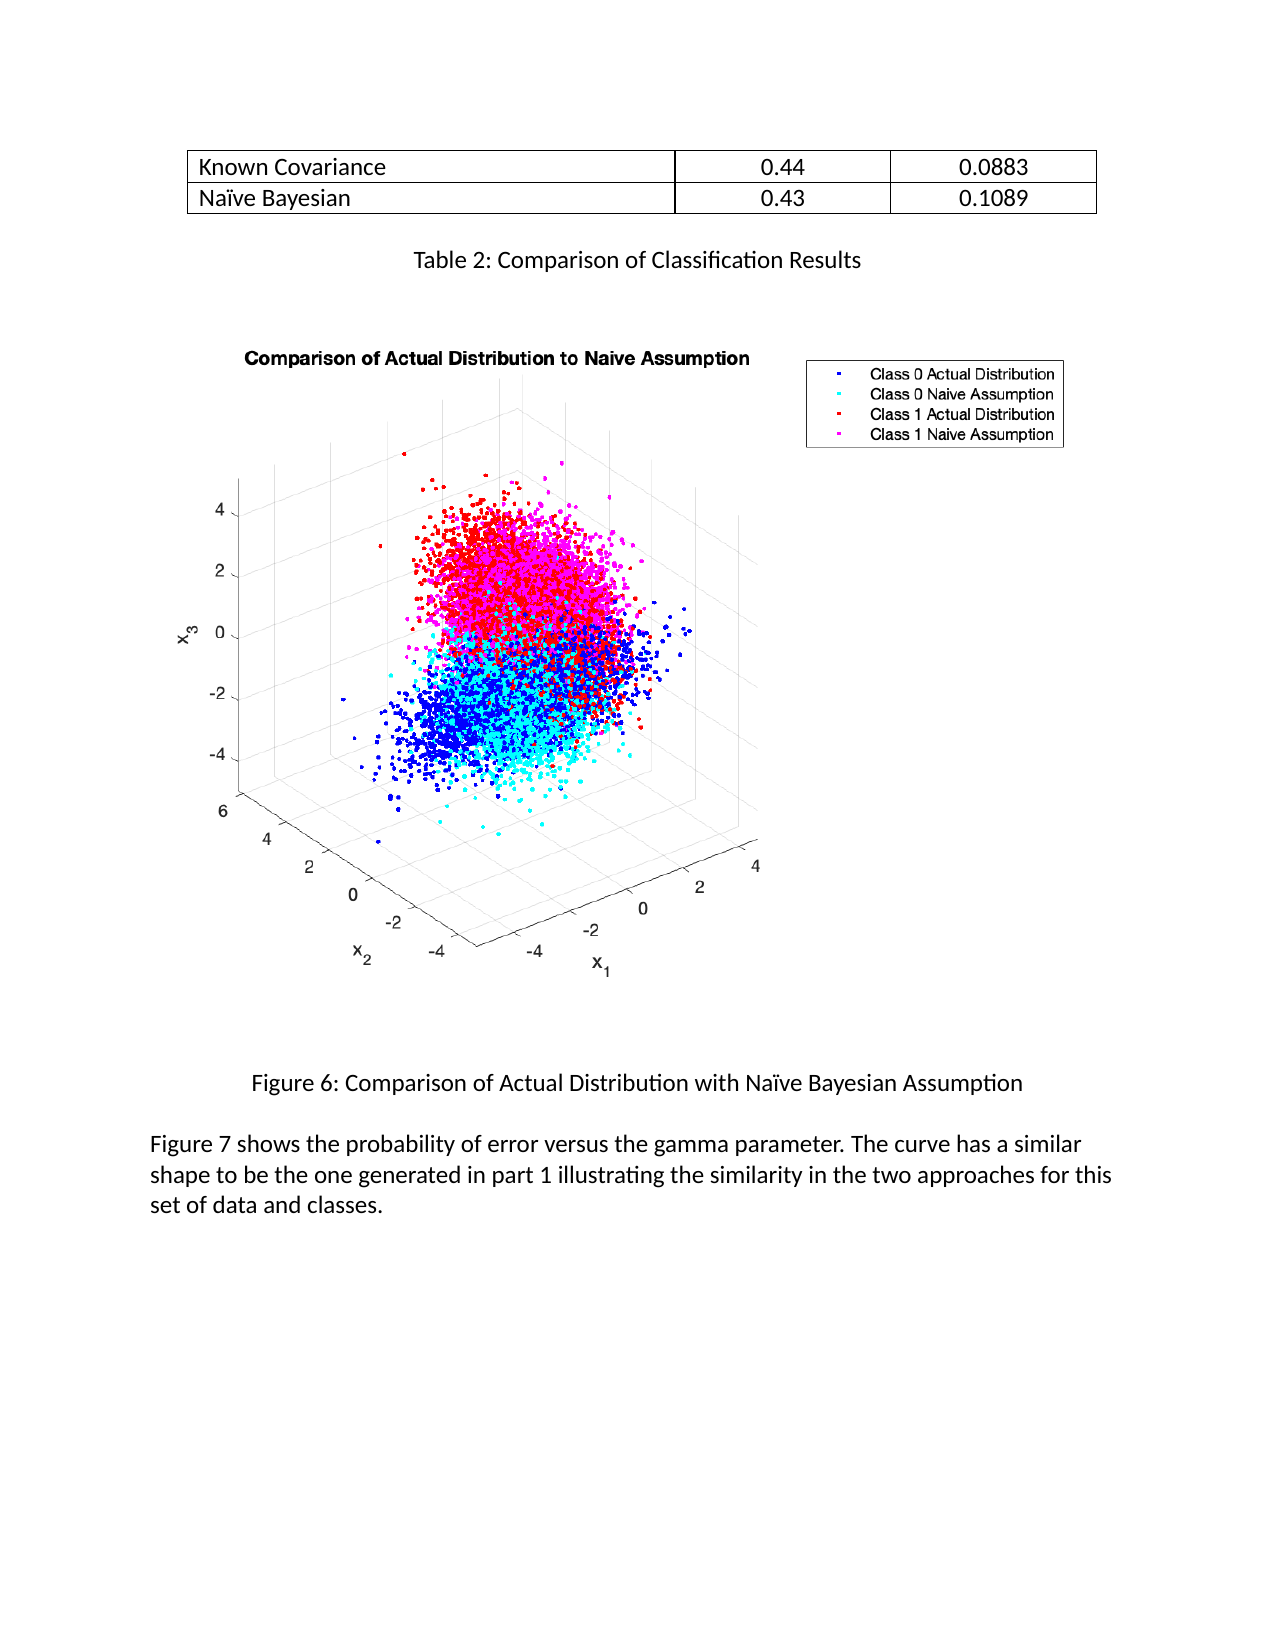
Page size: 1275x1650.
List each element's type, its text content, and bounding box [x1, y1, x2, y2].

table_cell Naïve Bayesian [188, 183, 674, 213]
table_cell 0.44 [676, 151, 890, 182]
text Figure 6: Comparison of Actual Distribution with Naïve Bayesian Assumption [150, 1067, 1125, 1098]
picture [150, 305, 1125, 1037]
text Table 2: Comparison of Classification Results [150, 245, 1125, 275]
table_cell 0.1089 [891, 183, 1096, 213]
table_cell 0.43 [676, 183, 890, 213]
text Figure 7 shows the probability of error versus the gamma parameter. The curve has a similar shape to be the one generated in part 1 illustrating the similarity in the two approaches for this set of data and classes. [150, 1128, 1125, 1220]
table_cell 0.0883 [891, 151, 1096, 182]
table_cell Known Covariance [188, 151, 674, 182]
